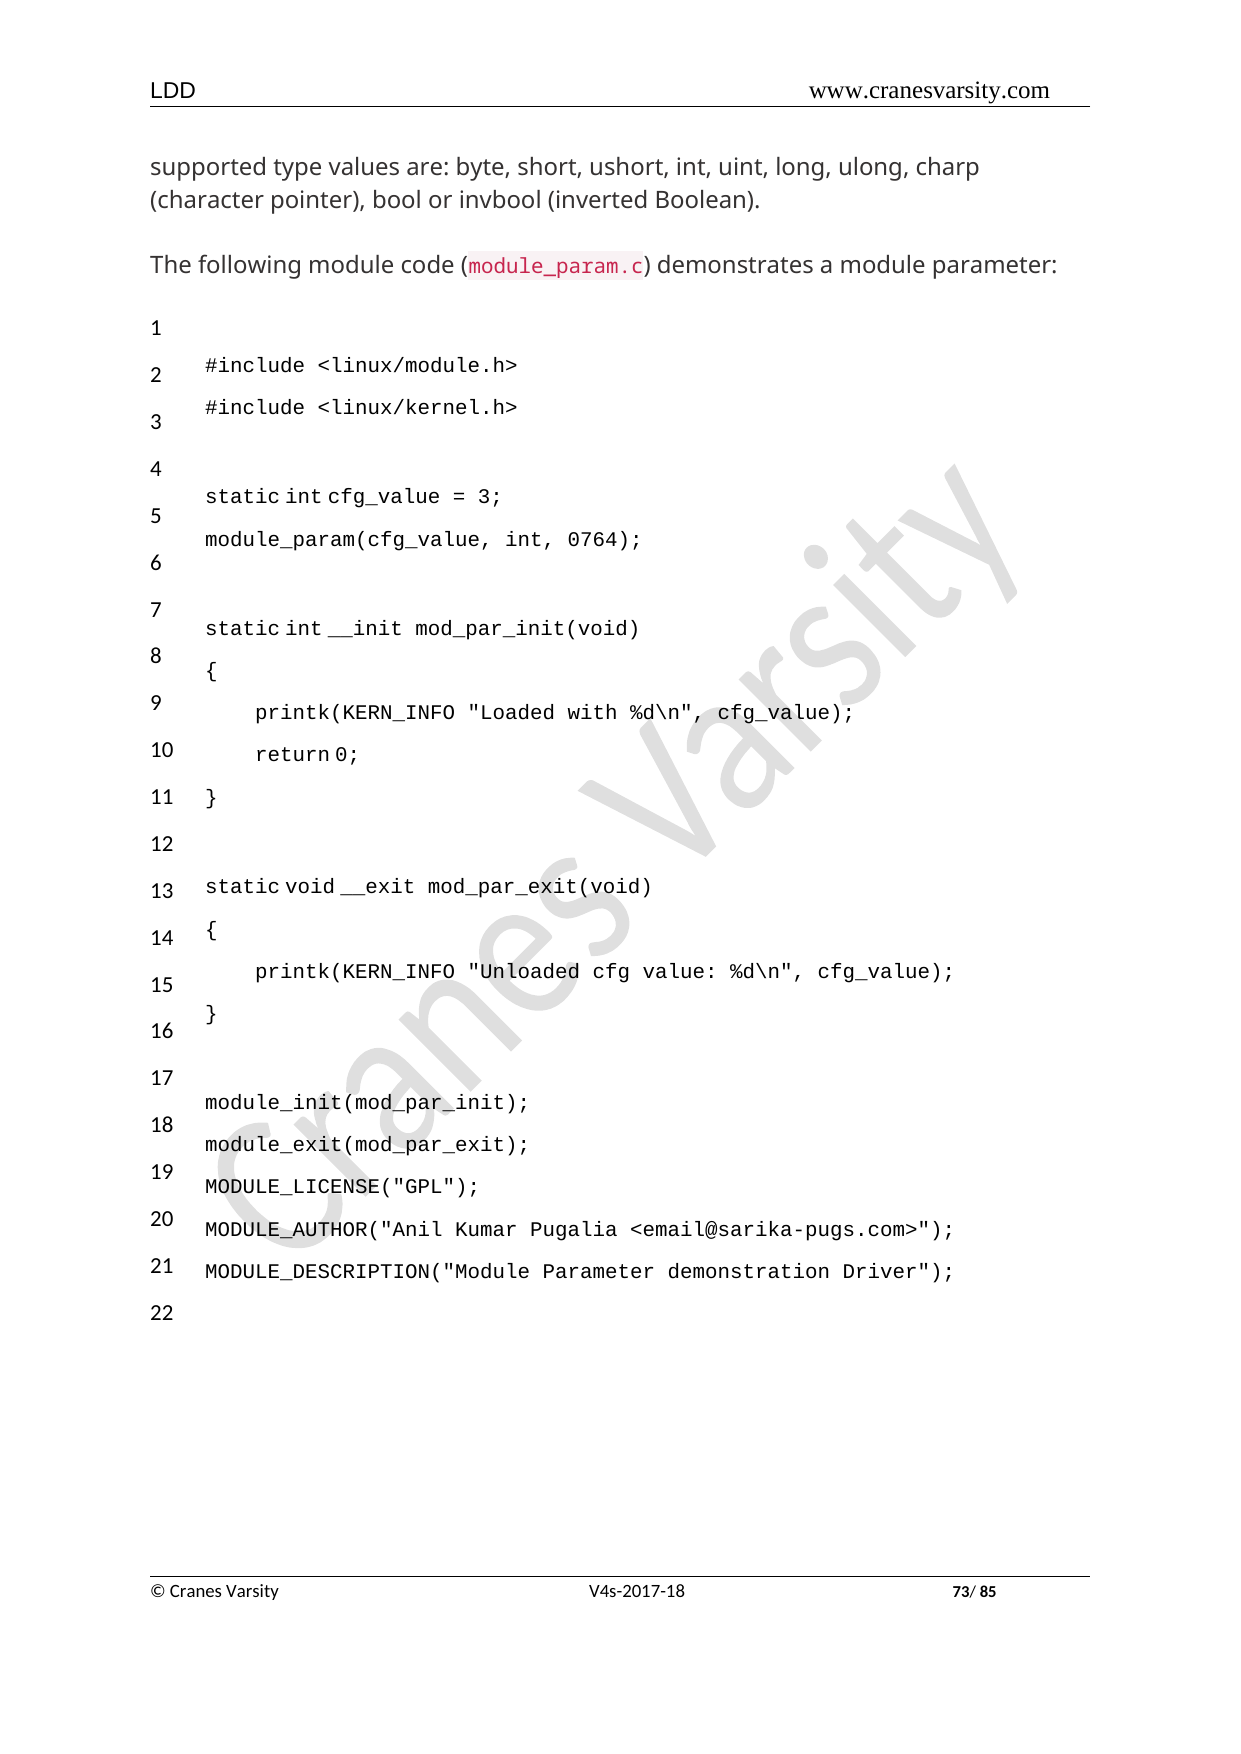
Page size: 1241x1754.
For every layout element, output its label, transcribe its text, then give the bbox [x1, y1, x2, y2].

text The following module code (module_param.c) demonstrates a module parameter: [150, 248, 1090, 281]
table_header #include <linux/module.h> #include <linux/kernel.h> static int cfg_value = 3; module_param(cfg_value, int, 0764); static int __init mod_par_init(void) { printk(KERN_INFO "Loaded with %d\n", cfg_value); return 0; } static void __exit mod_par_exit(void) { printk(KERN_INFO "Unloaded cfg value: %d\n", cfg_value); } module_init(mod_par_init); module_exit(mod_par_exit); MODULE_LICENSE("GPL"); MODULE_AUTHOR("Anil Kumar Pugalia <email@sarika-pugs.com>"); MODULE_DESCRIPTION("Module Parameter demonstration Driver"); [205, 314, 1240, 1344]
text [150, 150, 1090, 215]
table_header 1 2 3 4 5 6 7 8 9 10 11 12 13 14 15 16 17 18 19 20 21 22 [150, 314, 205, 1344]
